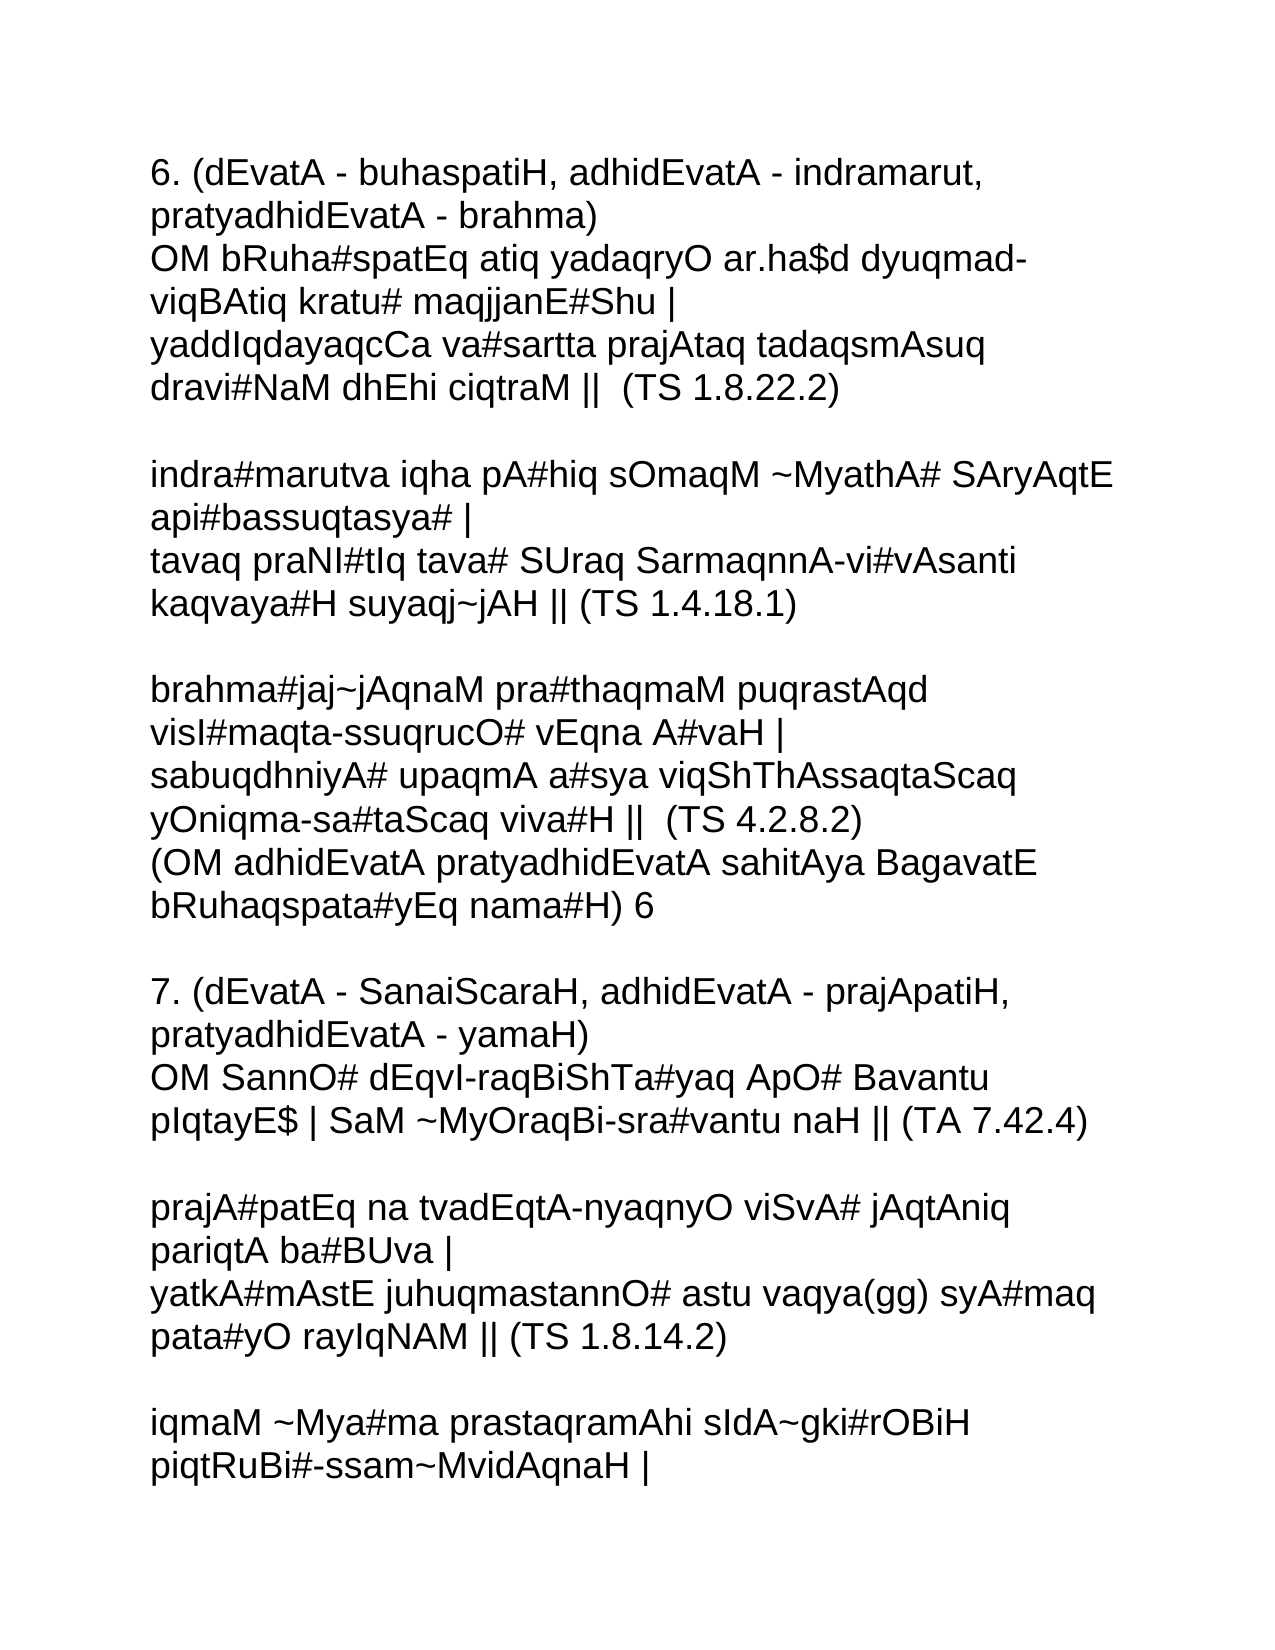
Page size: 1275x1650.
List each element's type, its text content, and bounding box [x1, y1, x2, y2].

text sabuqdhniyA# upaqmA a#sya viqShThAssaqtaScaq yOniqma-sa#taScaq viva#H || (TS 4.2.8.2) [150, 754, 1125, 840]
text iqmaM ~Mya#ma prastaqramAhi sIdA~gki#rOBiH piqtRuBi#-ssam~MvidAqnaH | [150, 1401, 1125, 1487]
text OM SannO# dEqvI-raqBiShTa#yaq ApO# Bavantu pIqtayE$ | SaM ~MyOraqBi-sra#vantu naH || (TA 7.42.4) [150, 1056, 1125, 1142]
text 6. (dEvatA - buhaspatiH, adhidEvatA - indramarut, pratyadhidEvatA - brahma) [150, 150, 1125, 236]
text OM bRuha#spatEq atiq yadaqryO ar.ha$d dyuqmad-viqBAtiq kratu# maqjjanE#Shu | [150, 236, 1125, 322]
text (OM adhidEvatA pratyadhidEvatA sahitAya BagavatE bRuhaqspata#yEq nama#H) 6 [150, 840, 1125, 926]
text prajA#patEq na tvadEqtA-nyaqnyO viSvA# jAqtAniq pariqtA ba#BUva | [150, 1185, 1125, 1271]
text yaddIqdayaqcCa va#sartta prajAtaq tadaqsmAsuq dravi#NaM dhEhi ciqtraM || (TS 1.8.22.2) [150, 322, 1125, 409]
text 7. (dEvatA - SanaiScaraH, adhidEvatA - prajApatiH, pratyadhidEvatA - yamaH) [150, 969, 1125, 1056]
text yatkA#mAstE juhuqmastannO# astu vaqya(gg) syA#maq pata#yO rayIqNAM || (TS 1.8.14.2) [150, 1271, 1125, 1357]
text indra#marutva iqha pA#hiq sOmaqM ~MyathA# SAryAqtE api#bassuqtasya# | [150, 452, 1125, 538]
text tavaq praNI#tIq tava# SUraq SarmaqnnA-vi#vAsanti kaqvaya#H suyaqj~jAH || (TS 1.4.18.1) [150, 538, 1125, 624]
text brahma#jaj~jAqnaM pra#thaqmaM puqrastAqd visI#maqta-ssuqrucO# vEqna A#vaH | [150, 667, 1125, 754]
